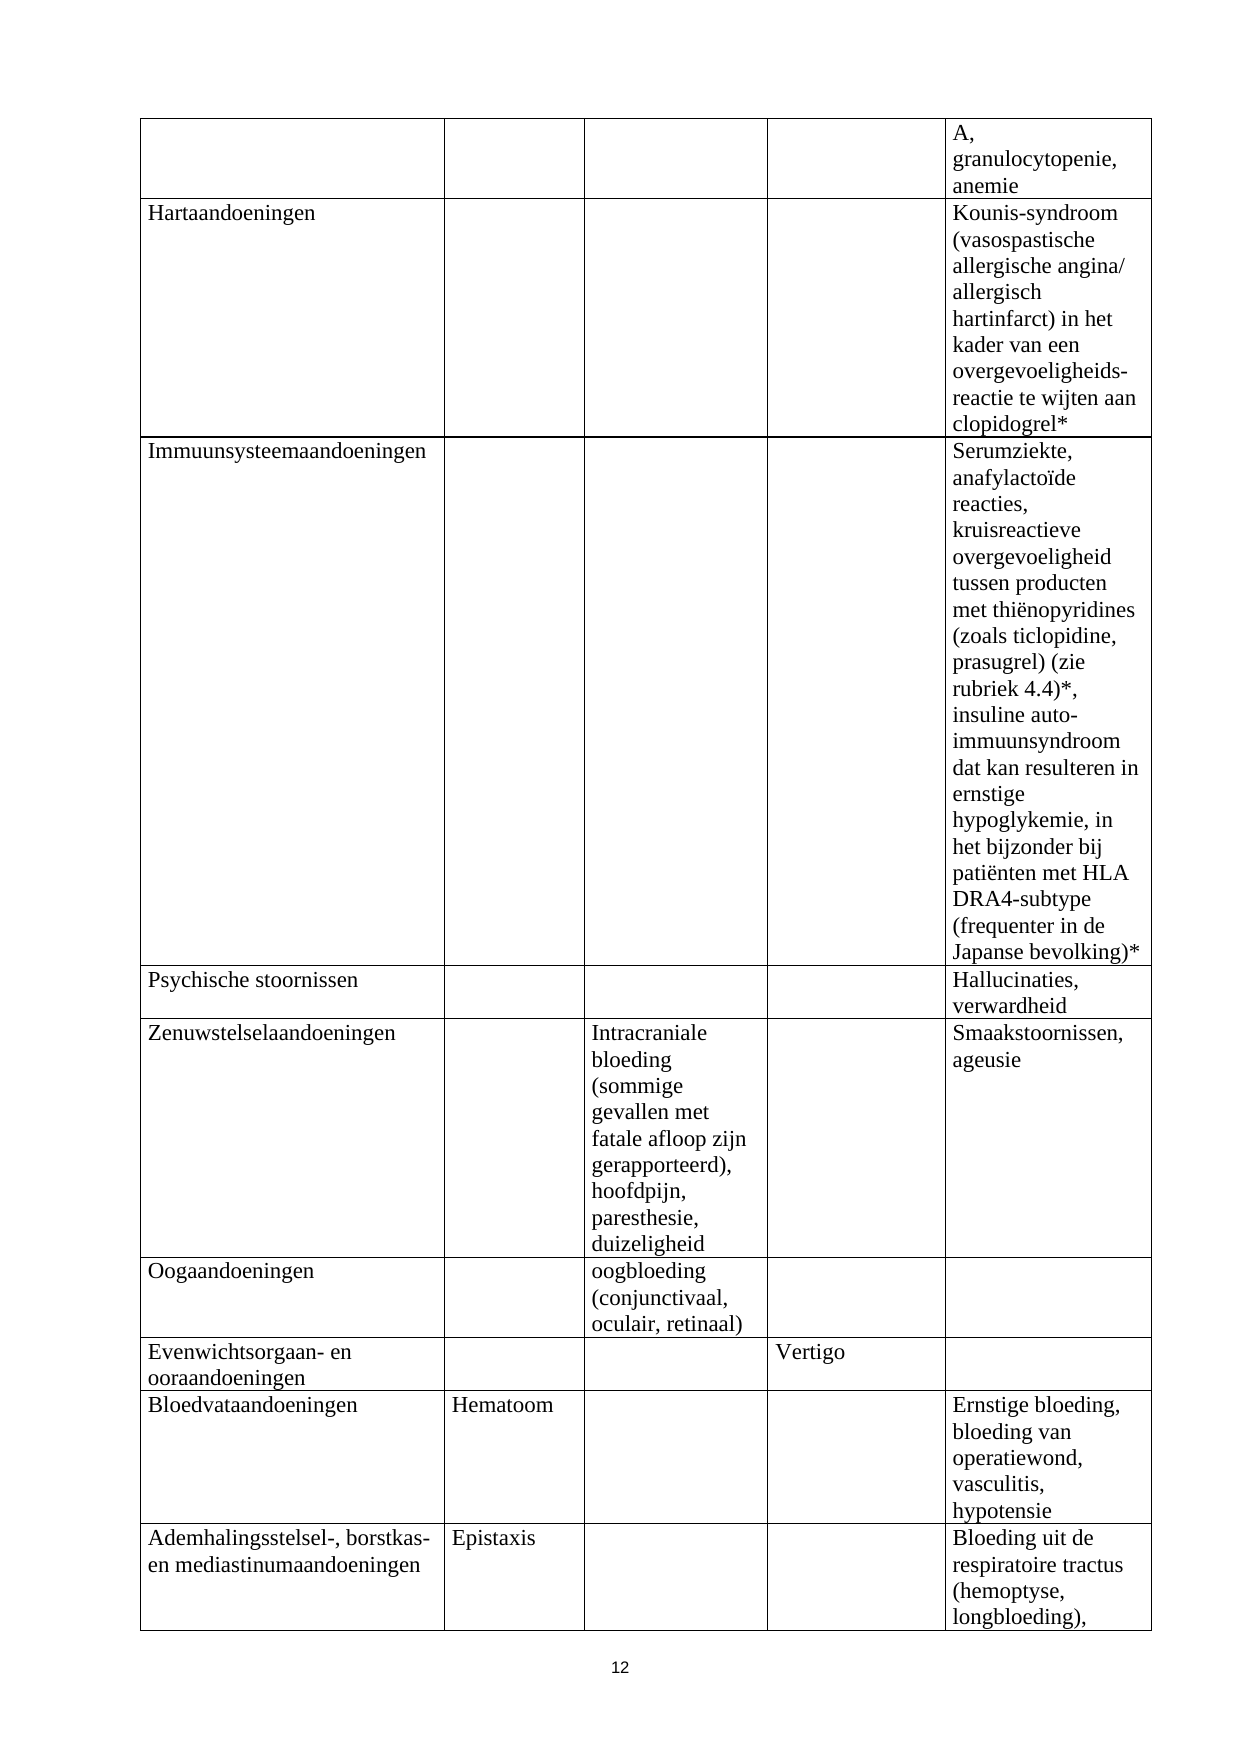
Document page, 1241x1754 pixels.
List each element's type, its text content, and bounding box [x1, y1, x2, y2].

table_cell Bloedvataandoeningen [141, 1391, 444, 1523]
table_cell Ernstigebloeding,bloedingvanoperatiewond, vasculitis,hypotensie [946, 1391, 1151, 1523]
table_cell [141, 119, 444, 198]
table_cell [585, 1391, 767, 1523]
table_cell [585, 119, 767, 198]
table_cell [768, 1019, 945, 1257]
table_cell Vertigo [768, 1338, 945, 1390]
table_cell [768, 1391, 945, 1523]
table_cell oogbloeding(conjunctivaal,oculair,retinaal) [585, 1258, 767, 1337]
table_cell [141, 1524, 444, 1630]
table_cell [946, 1258, 1151, 1337]
table_cell Epistaxis [445, 1524, 584, 1630]
table_cell [445, 438, 584, 964]
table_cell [768, 119, 945, 198]
table_cell [445, 1258, 584, 1337]
table_cell [768, 1258, 945, 1337]
table_cell Hartaandoeningen [141, 199, 444, 436]
table_cell [768, 438, 945, 964]
table_cell [445, 1338, 584, 1390]
table_cell Intracranialebloeding(sommigegevallenmetfataleafloopzijngerapporteerd),hoofdpijn,paresthesie,duizeligheid [585, 1019, 767, 1257]
table_cell Psychischestoornissen [141, 966, 444, 1018]
table_cell [768, 966, 945, 1018]
table_cell [445, 199, 584, 436]
table_cell [445, 966, 584, 1018]
table_cell [768, 1524, 945, 1630]
table_cell [946, 1338, 1151, 1390]
table_cell [445, 119, 584, 198]
table_cell Immuunsysteemaandoeningen [141, 438, 444, 964]
table_cell [585, 438, 767, 964]
table_cell Evenwichtsorgaan-enooraandoeningen [141, 1338, 444, 1390]
table_cell Serumziekte, anafylactoïde reacties, kruisreactieve overgevoeligheid tussen producten met thiënopyridines (zoals ticlopidine, prasugrel) (zie rubriek 4.4)*, insuline auto-immuunsyndroom dat kan resulteren in ernstige hypoglykemie, in het bijzonder bij patiënten met HLA DRA4-subtype (frequenter in de Japanse bevolking)* [946, 438, 1151, 964]
table_cell [768, 199, 945, 436]
table_cell [585, 199, 767, 436]
table_cell Hallucinaties,verwardheid [946, 966, 1151, 1018]
table_cell Smaakstoornissen, ageusie [946, 1019, 1151, 1257]
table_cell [946, 1524, 1151, 1630]
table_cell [946, 119, 1151, 198]
table_cell Hematoom [445, 1391, 584, 1523]
table_cell Kounis-syndroom (vasospastische allergische angina/ allergisch hartinfarct) in het kader van een overgevoeligheids-reactie te wijten aan clopidogrel* [946, 199, 1151, 436]
table_cell Zenuwstelselaandoeningen [141, 1019, 444, 1257]
table_cell Oogaandoeningen [141, 1258, 444, 1337]
table_cell [445, 1019, 584, 1257]
table_cell [585, 966, 767, 1018]
table_cell [585, 1338, 767, 1390]
table_cell [585, 1524, 767, 1630]
